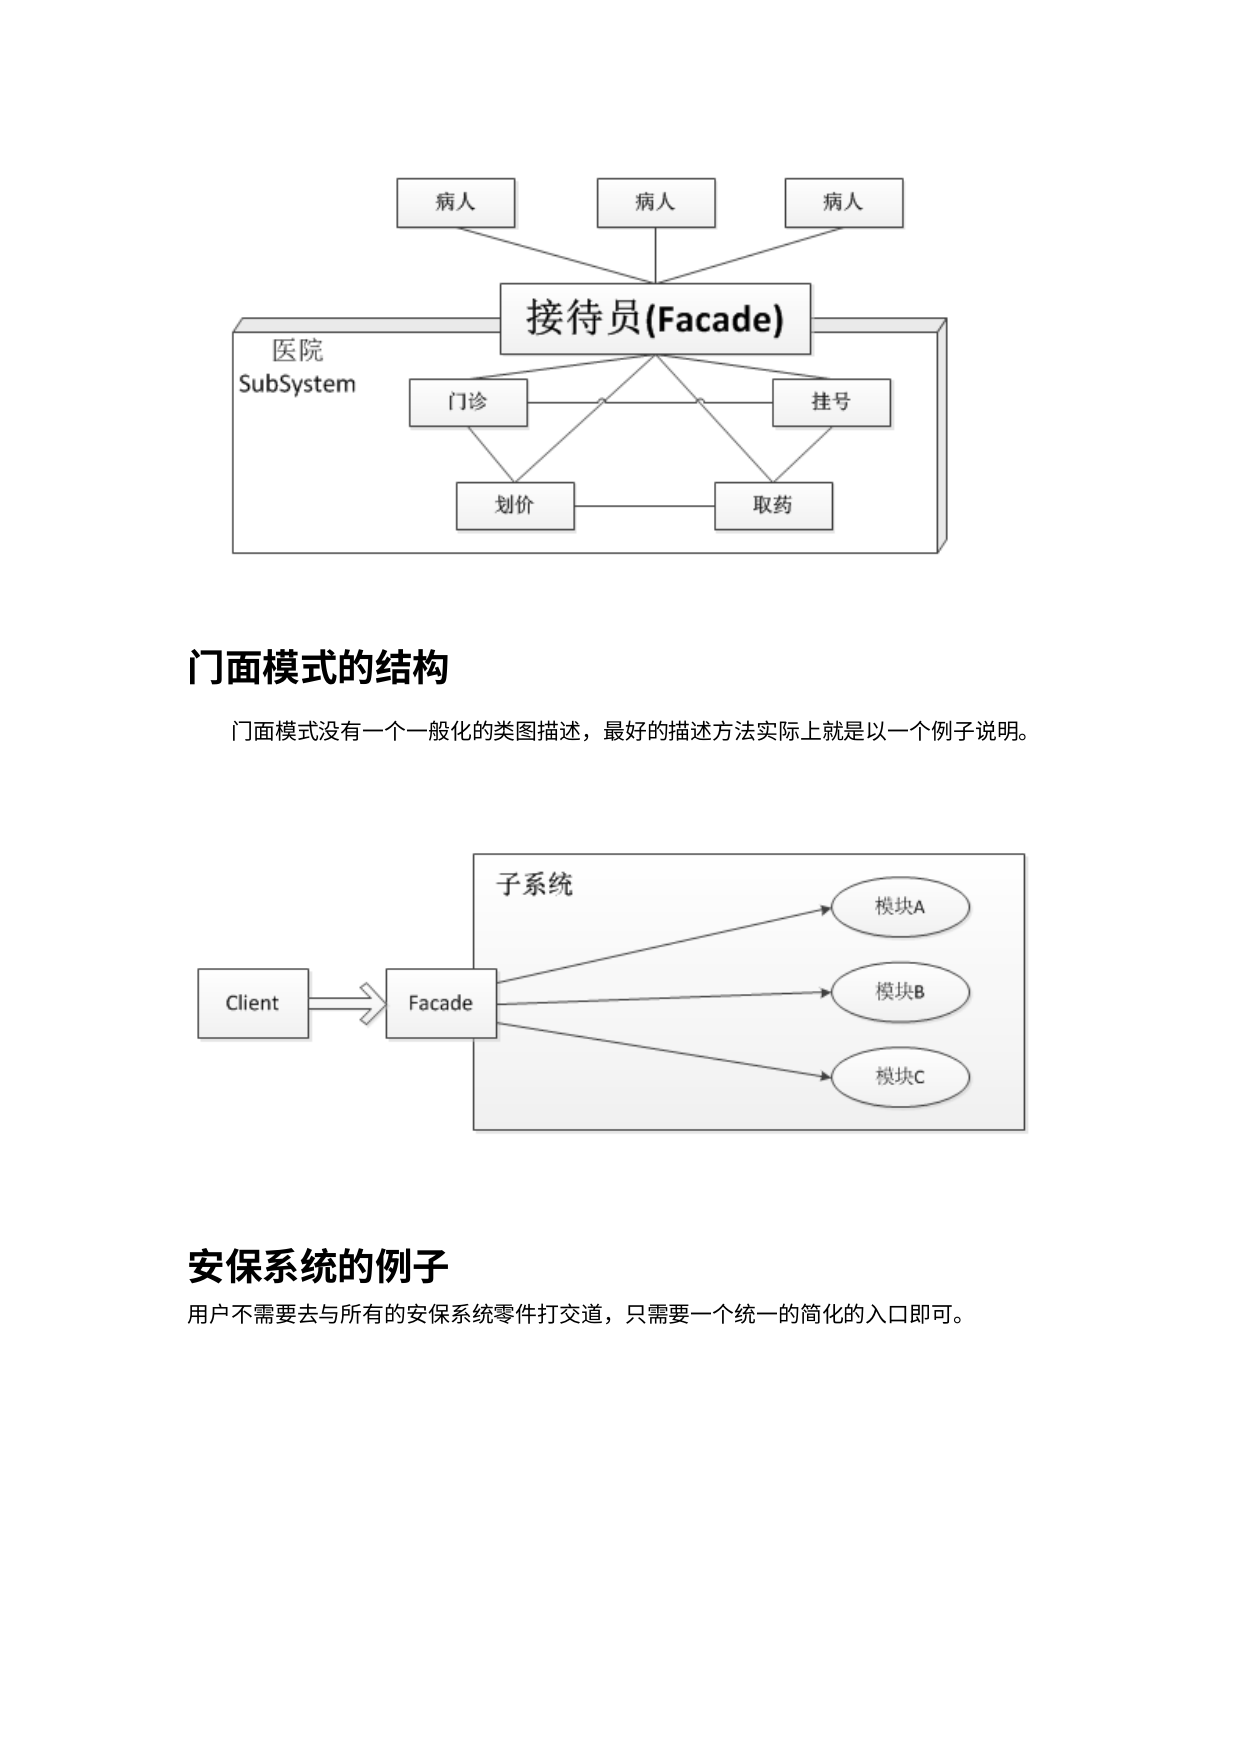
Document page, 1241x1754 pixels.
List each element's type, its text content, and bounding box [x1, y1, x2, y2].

text 门面模式没有一个一般化的类图描述，最好的描述方法实际上就是以一个例子说明。 [187, 713, 1053, 746]
picture [187, 826, 1053, 1154]
subtitle 用户不需要去与所有的安保系统零件打交道，只需要一个统一的简化的入口即可。 [187, 1297, 1053, 1329]
subtitle 门面模式的结构 [187, 633, 1053, 698]
subtitle 安保系统的例子 [187, 1232, 1053, 1297]
picture [187, 162, 976, 573]
